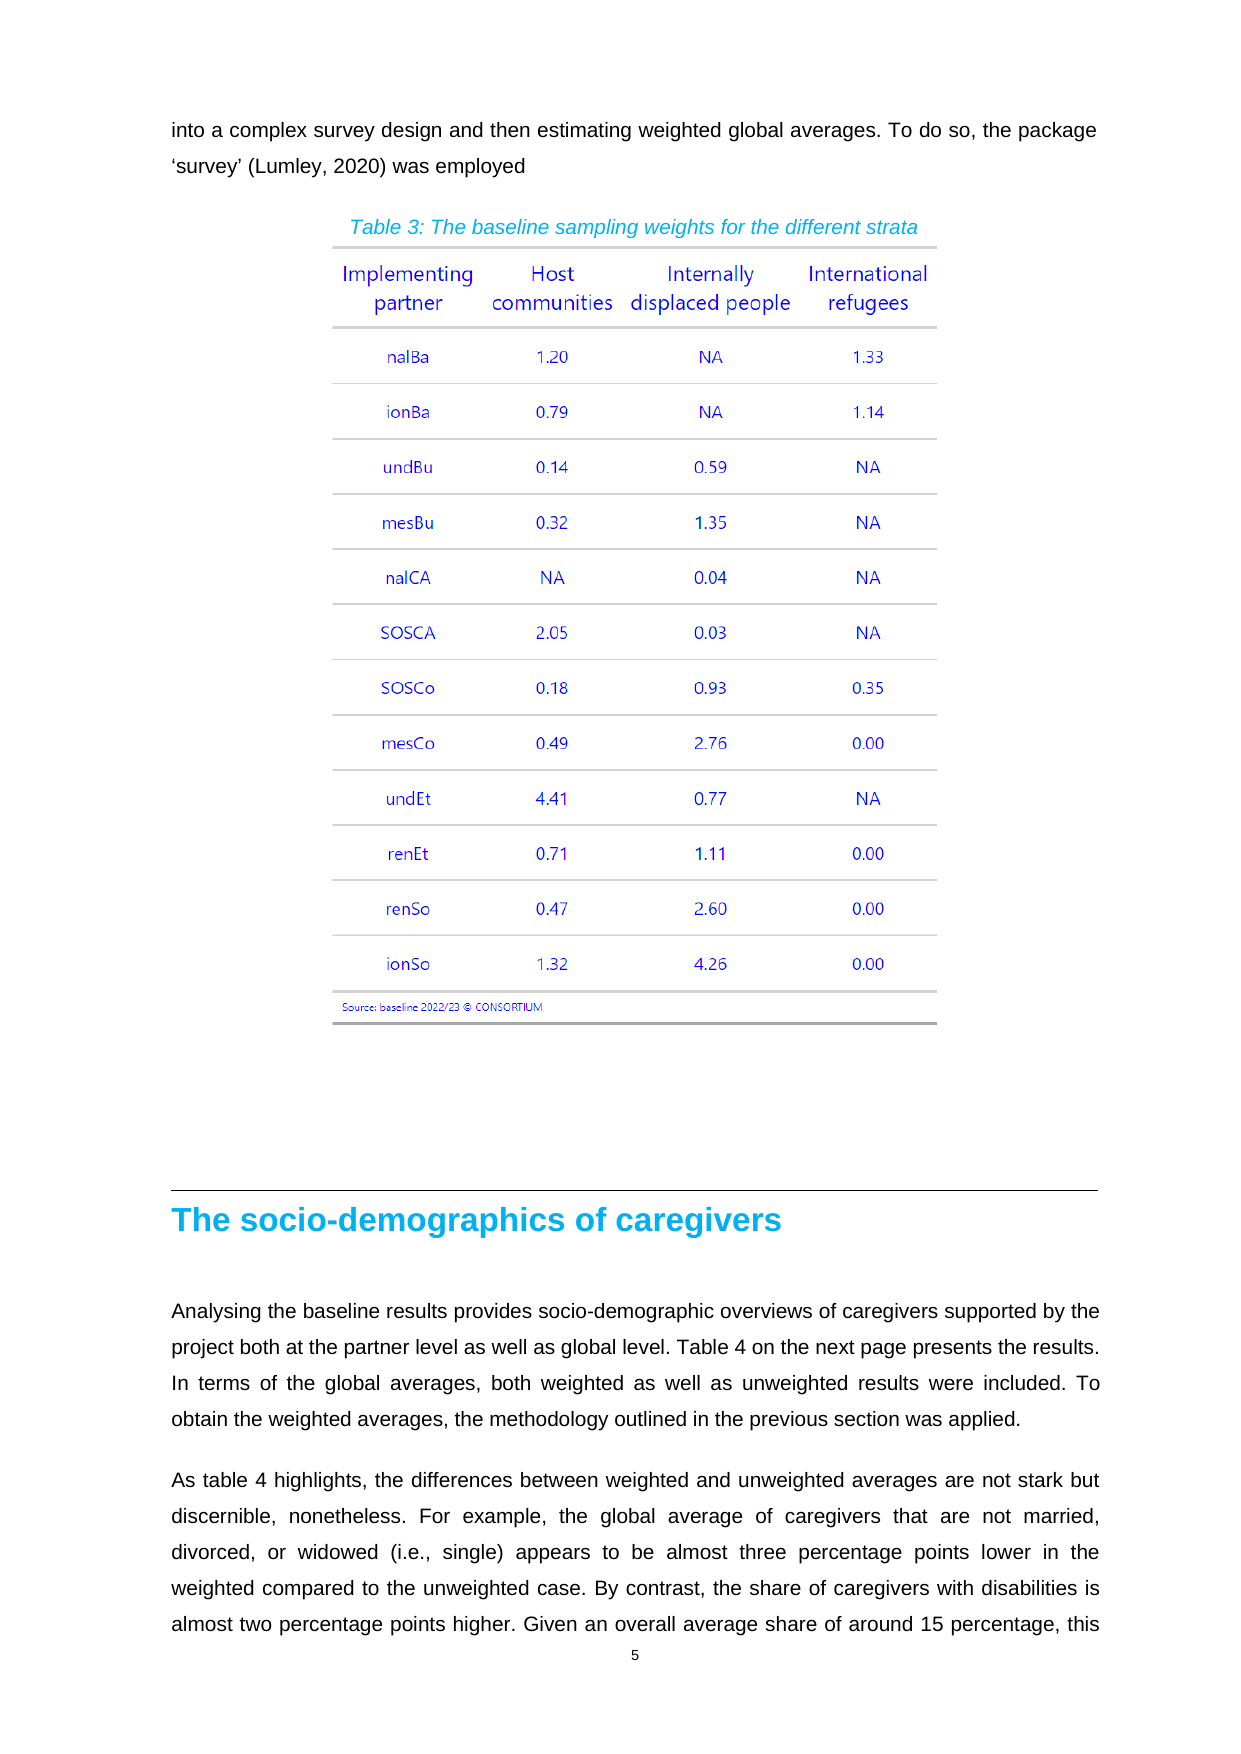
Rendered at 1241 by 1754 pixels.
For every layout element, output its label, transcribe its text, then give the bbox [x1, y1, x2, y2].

picture [324, 238, 945, 1032]
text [171, 1468, 1102, 1636]
subtitle The socio-demographics of caregivers [171, 1191, 1098, 1238]
text Table 3: The baseline sampling weights for the different strata [171, 215, 1098, 239]
text Analysing the baseline results provides socio-demographic overviews of caregivers supported by the project both at the partner level as well as global level. Table 4 on the next page presents the results. In terms of the global averages, both weighted as well as unweighted results were included. To obtain the weighted averages, the methodology outlined in the previous section was applied. [171, 1299, 1102, 1431]
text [171, 118, 1098, 178]
